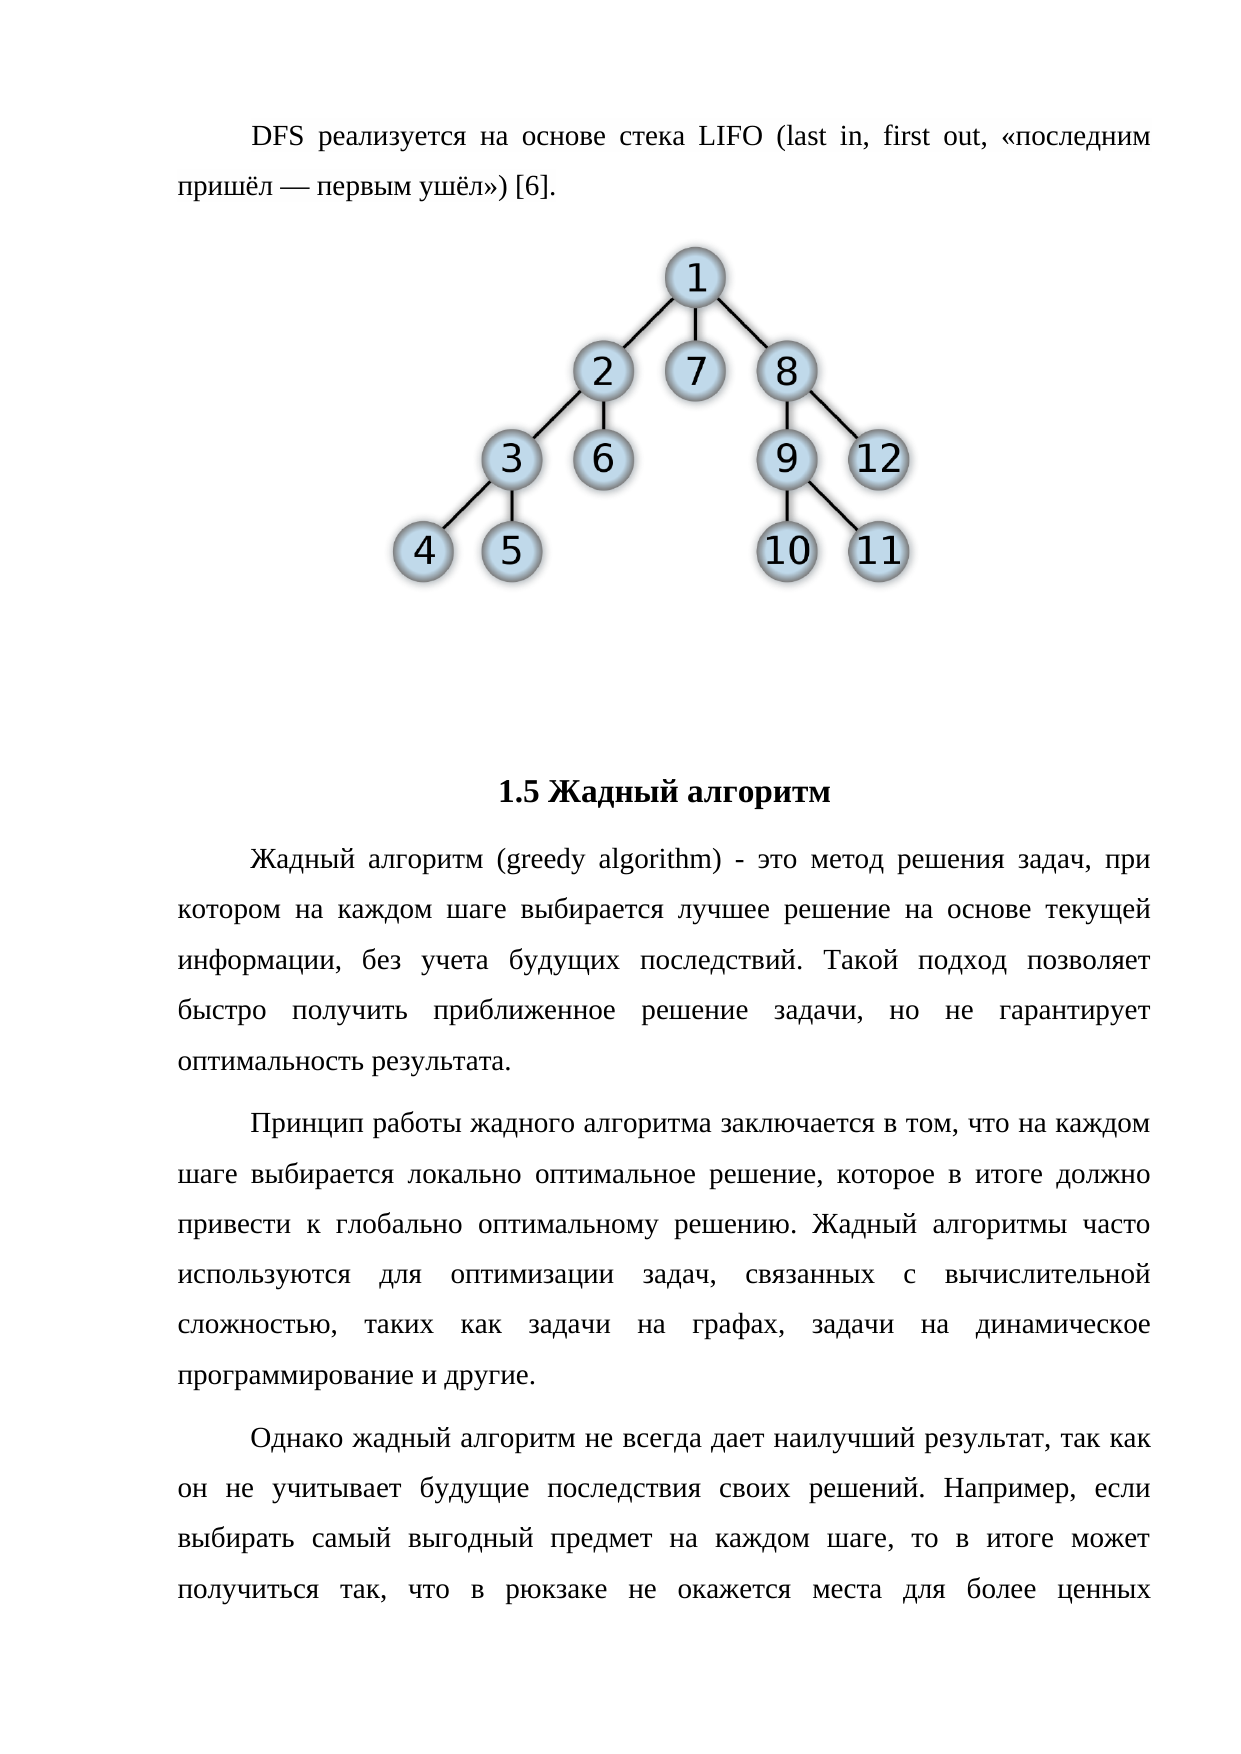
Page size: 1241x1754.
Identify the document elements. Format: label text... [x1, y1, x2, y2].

text Жадный алгоритм (greedy algorithm) - это метод решения задач, при котором на каждом шаге выбирается лучшее решение на основе текущей информации, без учета будущих последствий. Такой подход позволяет быстро получить приближенное решение задачи, но не гарантирует оптимальность результата. [177, 841, 1152, 1076]
subtitle 1.5 Жадный алгоритм [177, 771, 1152, 810]
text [177, 1420, 1152, 1604]
text Принцип работы жадного алгоритма заключается в том, что на каждом шаге выбирается локально оптимальное решение, которое в итоге должно привести к глобально оптимальному решению. Жадный алгоритмы часто используются для оптимизации задач, связанных с вычислительной сложностью, таких как задачи на графах, задачи на динамическое программирование и другие. [177, 1105, 1152, 1391]
picture [374, 227, 955, 600]
text DFS реализуется на основе стека LIFO (last in, first out, «последним пришёл — первым ушёл») [6]. [177, 118, 1152, 202]
